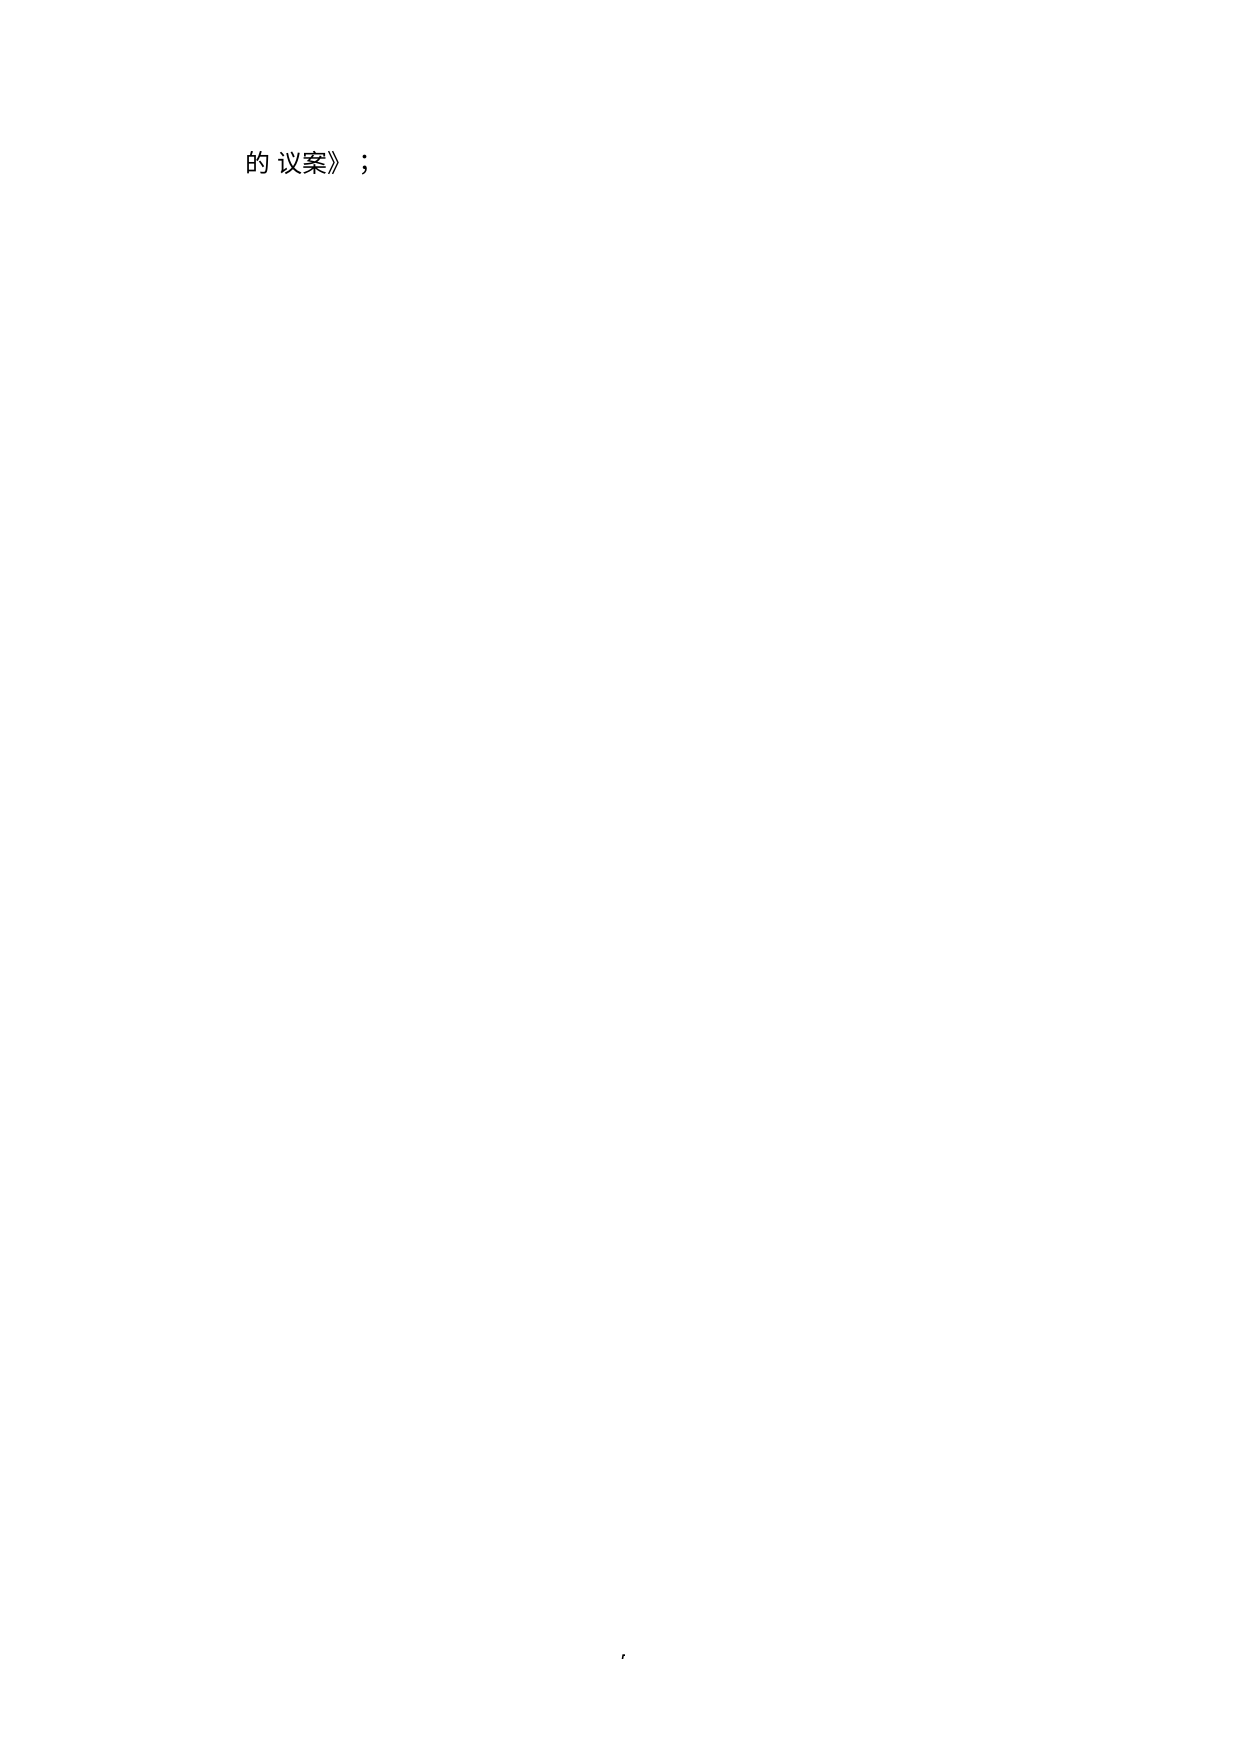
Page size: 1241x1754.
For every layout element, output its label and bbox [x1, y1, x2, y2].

text [245, 146, 1054, 180]
